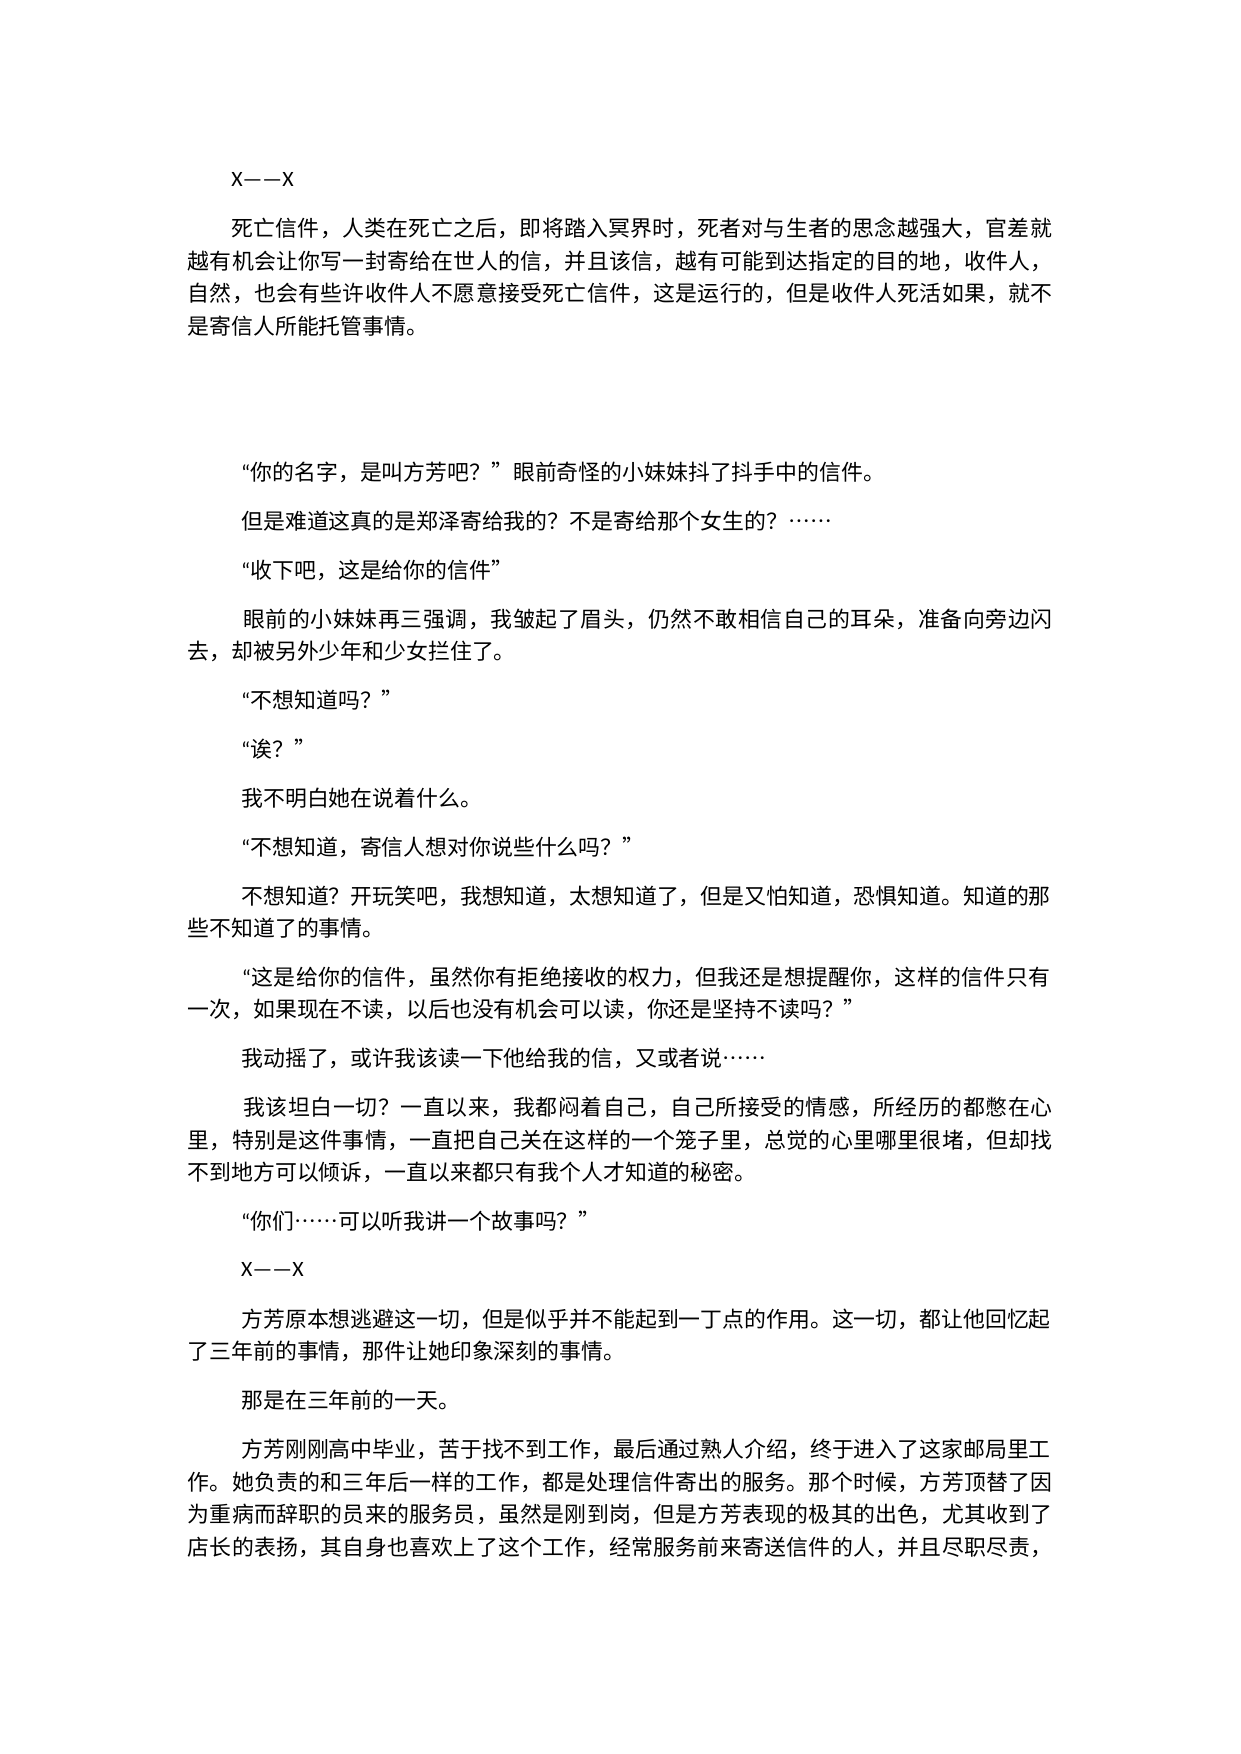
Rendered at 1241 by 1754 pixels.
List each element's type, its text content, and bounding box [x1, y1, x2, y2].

text 我动摇了，或许我该读一下他给我的信，又或者说…… [187, 1041, 1053, 1073]
text “你的名字，是叫方芳吧？”眼前奇怪的小妹妹抖了抖手中的信件。 [187, 455, 1053, 487]
text “收下吧，这是给你的信件” [187, 553, 1053, 585]
text X——X [187, 162, 1053, 194]
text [187, 1432, 1053, 1562]
text X——X [187, 1252, 1053, 1285]
text “你们……可以听我讲一个故事吗？” [187, 1204, 1053, 1236]
text 我该坦白一切？一直以来，我都闷着自己，自己所接受的情感，所经历的都憋在心里，特别是这件事情，一直把自己关在这样的一个笼子里，总觉的心里哪里很堵，但却找不到地方可以倾诉，一直以来都只有我个人才知道的秘密。 [187, 1090, 1053, 1187]
text 方芳原本想逃避这一切，但是似乎并不能起到一丁点的作用。这一切，都让他回忆起了三年前的事情，那件让她印象深刻的事情。 [187, 1301, 1053, 1366]
text 那是在三年前的一天。 [187, 1383, 1053, 1415]
text 眼前的小妹妹再三强调，我皱起了眉头，仍然不敢相信自己的耳朵，准备向旁边闪去，却被另外少年和少女拦住了。 [187, 601, 1053, 666]
text 但是难道这真的是郑泽寄给我的？不是寄给那个女生的？…… [187, 504, 1053, 536]
text 我不明白她在说着什么。 [187, 781, 1053, 813]
text “这是给你的信件，虽然你有拒绝接收的权力，但我还是想提醒你，这样的信件只有一次，如果现在不读，以后也没有机会可以读，你还是坚持不读吗？” [187, 959, 1053, 1024]
text “诶？” [187, 732, 1053, 764]
text “不想知道吗？” [187, 683, 1053, 715]
text “不想知道，寄信人想对你说些什么吗？” [187, 829, 1053, 862]
text 死亡信件，人类在死亡之后，即将踏入冥界时，死者对与生者的思念越强大，官差就越有机会让你写一封寄给在世人的信，并且该信，越有可能到达指定的目的地，收件人，自然，也会有些许收件人不愿意接受死亡信件，这是运行的，但是收件人死活如果，就不是寄信人所能托管事情。 [187, 211, 1053, 341]
text 不想知道？开玩笑吧，我想知道，太想知道了，但是又怕知道，恐惧知道。知道的那些不知道了的事情。 [187, 878, 1053, 943]
